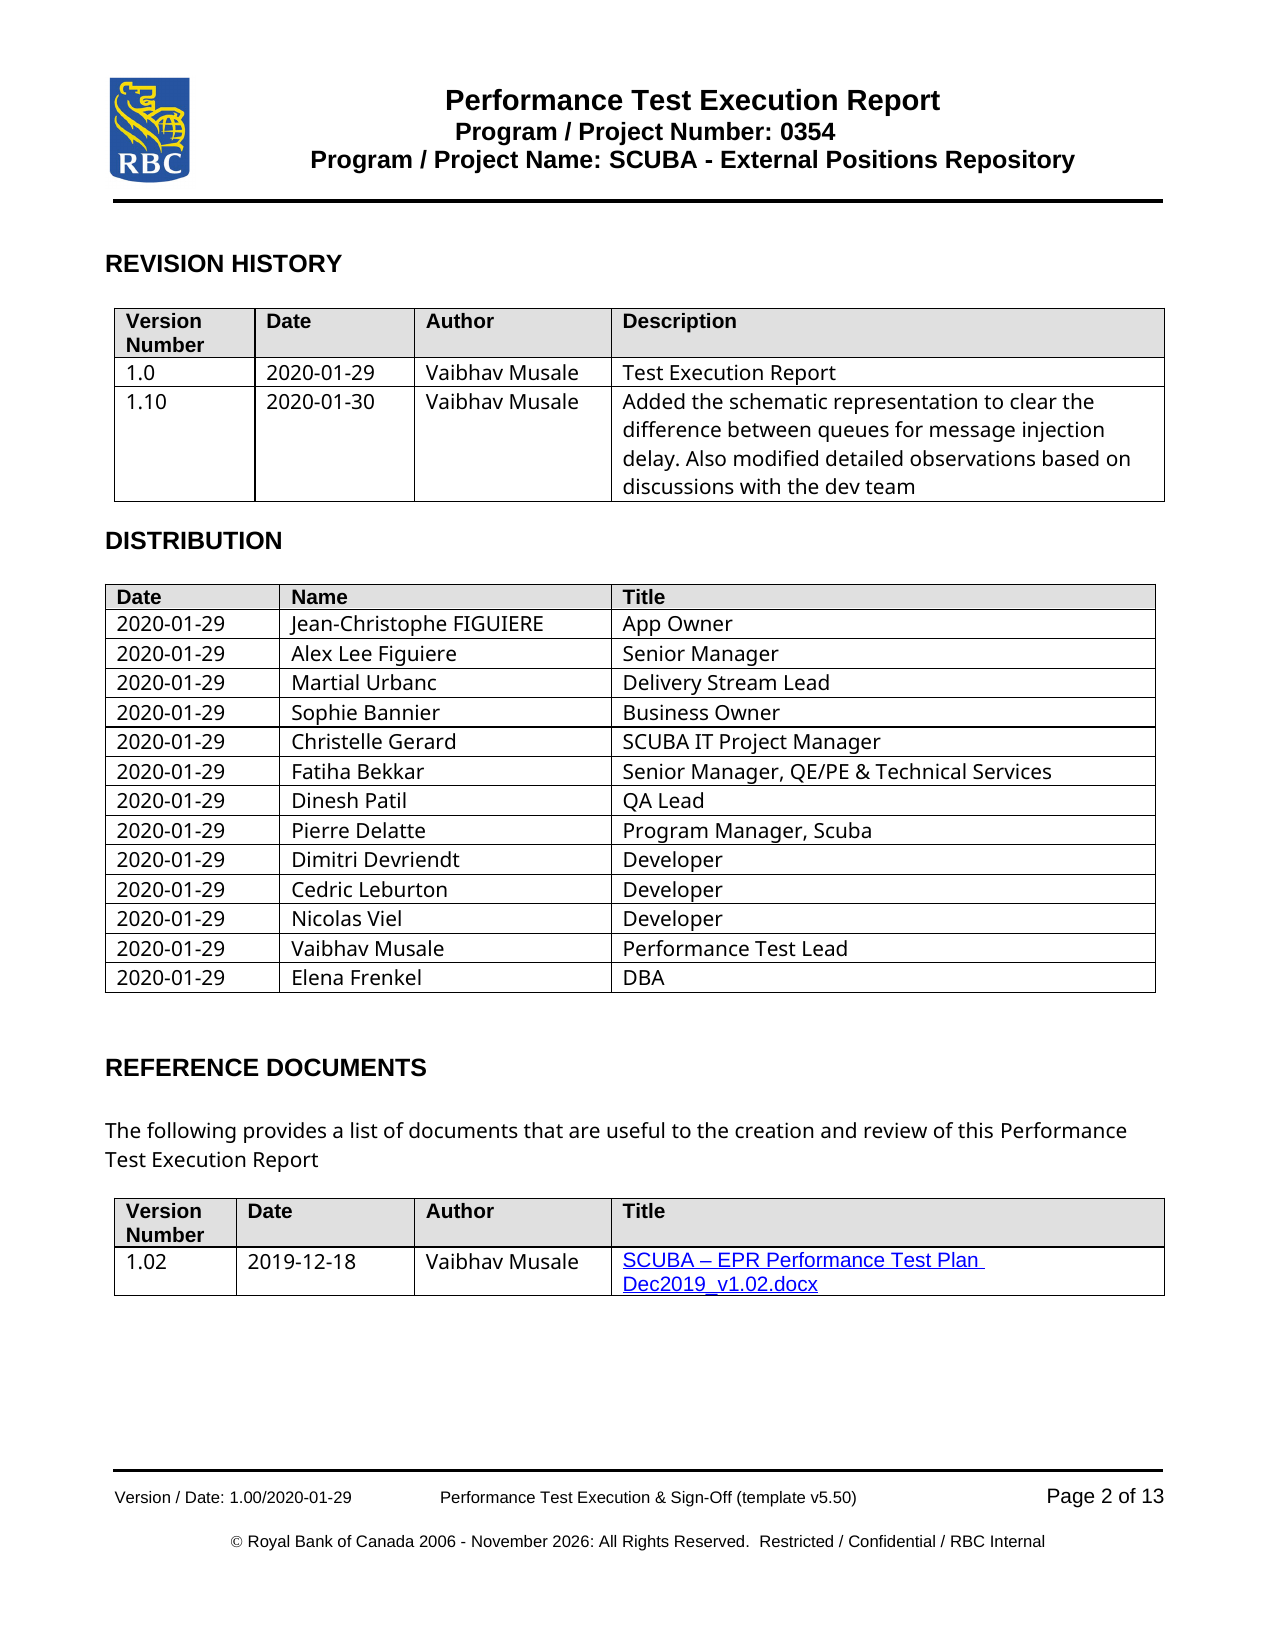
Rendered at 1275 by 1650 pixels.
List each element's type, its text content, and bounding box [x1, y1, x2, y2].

table_cell Jean-Christophe FIGUIERE [280, 610, 611, 638]
table_cell 2020-01-29 [106, 669, 279, 697]
table_cell DBA [612, 963, 1155, 992]
table_header Version Number [115, 1199, 236, 1246]
table_header Date [106, 585, 279, 608]
table_header Author [415, 1199, 611, 1246]
table_cell Vaibhav Musale [280, 934, 611, 962]
table_cell Elena Frenkel [280, 963, 611, 992]
table_cell Developer [612, 845, 1155, 874]
text Revision history [105, 249, 1170, 277]
table_header Version Number [115, 309, 254, 357]
table_cell Pierre Delatte [280, 816, 611, 844]
table_cell Developer [612, 904, 1155, 933]
table_cell Cedric Leburton [280, 875, 611, 903]
table_header Title [612, 585, 1155, 608]
table_header Title [612, 1199, 1164, 1246]
table_cell 2020-01-29 [256, 358, 414, 386]
table_cell Martial Urbanc [280, 669, 611, 697]
table_cell Business Owner [612, 698, 1155, 726]
table_cell Test Execution Report [612, 358, 1164, 386]
table_header Author [415, 309, 611, 357]
table_cell Alex Lee Figuiere [280, 639, 611, 667]
table_cell 2020-01-29 [106, 698, 279, 726]
table_cell Fatiha Bekkar [280, 757, 611, 785]
table_cell 2019-12-18 [237, 1248, 414, 1295]
table_cell Dimitri Devriendt [280, 845, 611, 874]
table_cell 2020-01-29 [106, 757, 279, 785]
table_cell Vaibhav Musale [415, 1248, 611, 1295]
table_cell 2020-01-29 [106, 845, 279, 874]
table_cell 2020-01-29 [106, 816, 279, 844]
table_cell SCUBA IT Project Manager [612, 728, 1155, 756]
table_cell Delivery Stream Lead [612, 669, 1155, 697]
table_cell 2020-01-29 [106, 786, 279, 815]
table_cell Developer [612, 875, 1155, 903]
table_cell 1.0 [115, 358, 254, 386]
table_cell 1.02 [115, 1248, 236, 1295]
table_cell Senior Manager, QE/PE & Technical Services [612, 757, 1155, 785]
table_cell 1.10 [115, 387, 254, 501]
picture [105, 75, 196, 189]
table_cell 2020-01-29 [106, 963, 279, 992]
table_cell SCUBA – EPR Performance Test Plan Dec2019_v1.02.docx [612, 1248, 1164, 1295]
table_cell App Owner [612, 610, 1155, 638]
table_cell 2020-01-29 [106, 904, 279, 933]
table_cell 2020-01-29 [106, 728, 279, 756]
table_cell 2020-01-29 [106, 610, 279, 638]
table_cell QA Lead [612, 786, 1155, 815]
table_cell 2020-01-29 [106, 639, 279, 667]
table_cell Vaibhav Musale [415, 358, 611, 386]
table_header Name [280, 585, 611, 608]
table_cell Dinesh Patil [280, 786, 611, 815]
table_cell Senior Manager [612, 639, 1155, 667]
table_cell Vaibhav Musale [415, 387, 611, 501]
text The following provides a list of documents that are useful to the creation and review of this Performance Test Execution Report [105, 1117, 1170, 1173]
table_header Date [237, 1199, 414, 1246]
table_header Description [612, 309, 1164, 357]
table_cell Christelle Gerard [280, 728, 611, 756]
table_cell Performance Test Lead [612, 934, 1155, 962]
text distribution [105, 526, 1170, 555]
table_cell 2020-01-29 [106, 875, 279, 903]
text ReFERENCE DOCUMENTS [105, 1053, 1170, 1082]
table_cell 2020-01-29 [106, 934, 279, 962]
table_cell Nicolas Viel [280, 904, 611, 933]
table_cell Added the schematic representation to clear the difference between queues for message injection delay. Also modified detailed observations based on discussions with the dev team [612, 387, 1164, 501]
table_cell Sophie Bannier [280, 698, 611, 726]
table_header Date [256, 309, 414, 357]
table_cell 2020-01-30 [256, 387, 414, 501]
table_cell Program Manager, Scuba [612, 816, 1155, 844]
